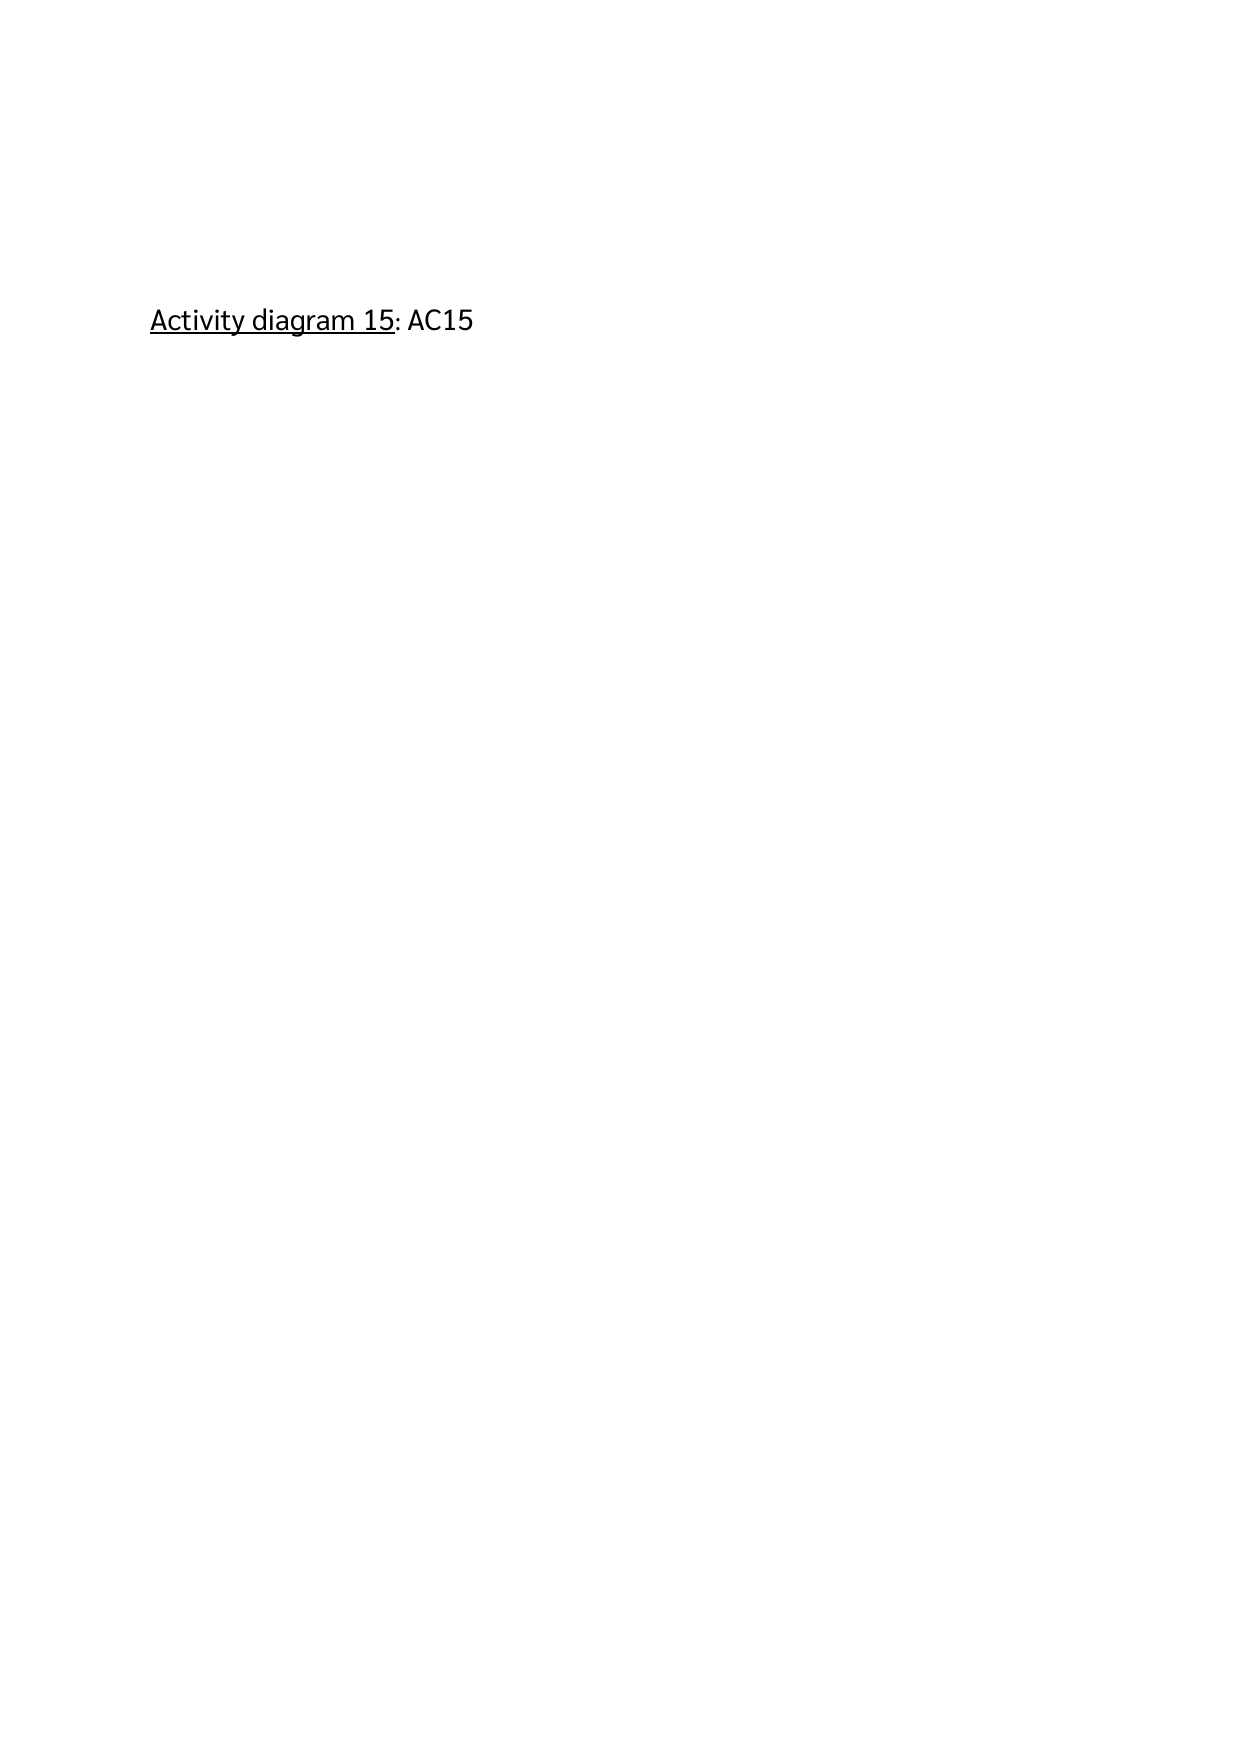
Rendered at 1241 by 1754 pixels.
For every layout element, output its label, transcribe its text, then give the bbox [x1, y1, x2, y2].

text Activity diagram 15: AC15 [150, 299, 1090, 337]
